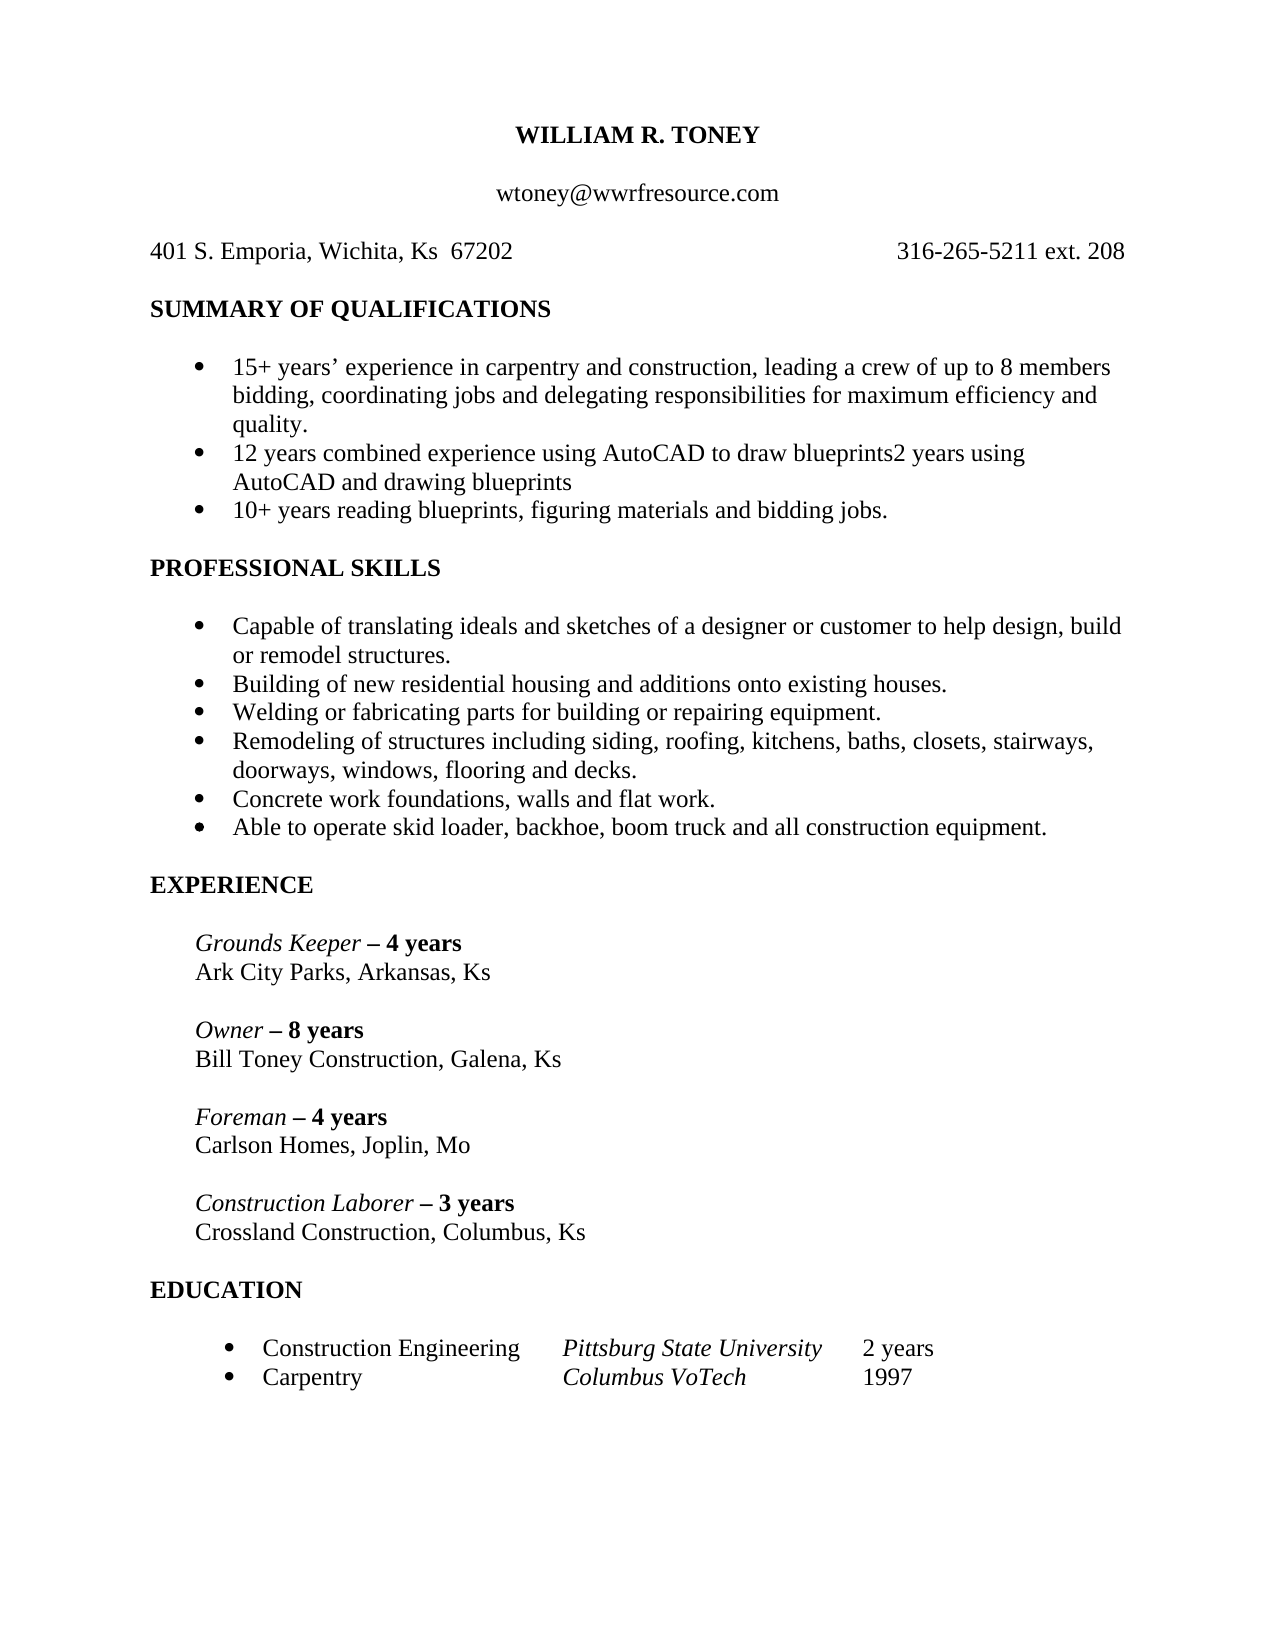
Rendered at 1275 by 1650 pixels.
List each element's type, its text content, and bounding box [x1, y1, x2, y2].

text Construction Laborer – 3 years [195, 1188, 1125, 1217]
list Building of new residential housing and additions onto existing houses. [195, 669, 1125, 697]
list Carpentry Columbus VoTech 1997 [225, 1362, 1125, 1390]
text Owner – 8 years [195, 1015, 1125, 1044]
text EDUCATION [150, 1275, 1125, 1304]
text Bill Toney Construction, Galena, Ks [195, 1044, 1125, 1072]
text wtoney@wwrfresource.com [150, 178, 1125, 207]
text Grounds Keeper – 4 years [195, 928, 1125, 957]
list 12 years combined experience using AutoCAD to draw blueprints2 years using AutoCAD and drawing blueprints [195, 438, 1125, 495]
list Welding or fabricating parts for building or repairing equipment. [195, 697, 1125, 726]
list Remodeling of structures including siding, roofing, kitchens, baths, closets, stairways, doorways, windows, flooring and decks. [195, 726, 1125, 784]
text William R. Toney [150, 120, 1125, 149]
text Foreman – 4 years [195, 1102, 1125, 1130]
list Construction Engineering Pittsburg State University 2 years [225, 1333, 1125, 1362]
text Carlson Homes, Joplin, Mo [195, 1130, 1125, 1159]
list Concrete work foundations, walls and flat work. [195, 784, 1125, 812]
list 10+ years reading blueprints, figuring materials and bidding jobs. [195, 495, 1125, 524]
text EXPERIENCE [150, 870, 1125, 899]
text PROFESSIONAL SKILLS [150, 553, 1125, 582]
list 15+ years’ experience in carpentry and construction, leading a crew of up to 8 members bidding, coordinating jobs and delegating responsibilities for maximum efficiency and quality. [195, 352, 1125, 438]
text 401 S. Emporia, Wichita, Ks 67202 316-265-5211 ext. 208 [150, 236, 1125, 264]
text Ark City Parks, Arkansas, Ks [195, 957, 1125, 986]
text Crossland Construction, Columbus, Ks [195, 1217, 1125, 1246]
text SUMMARY OF QUALIFICATIONS [150, 294, 1125, 322]
list Capable of translating ideals and sketches of a designer or customer to help design, build or remodel structures. [195, 611, 1125, 669]
list Able to operate skid loader, backhoe, boom truck and all construction equipment. [195, 812, 1125, 841]
